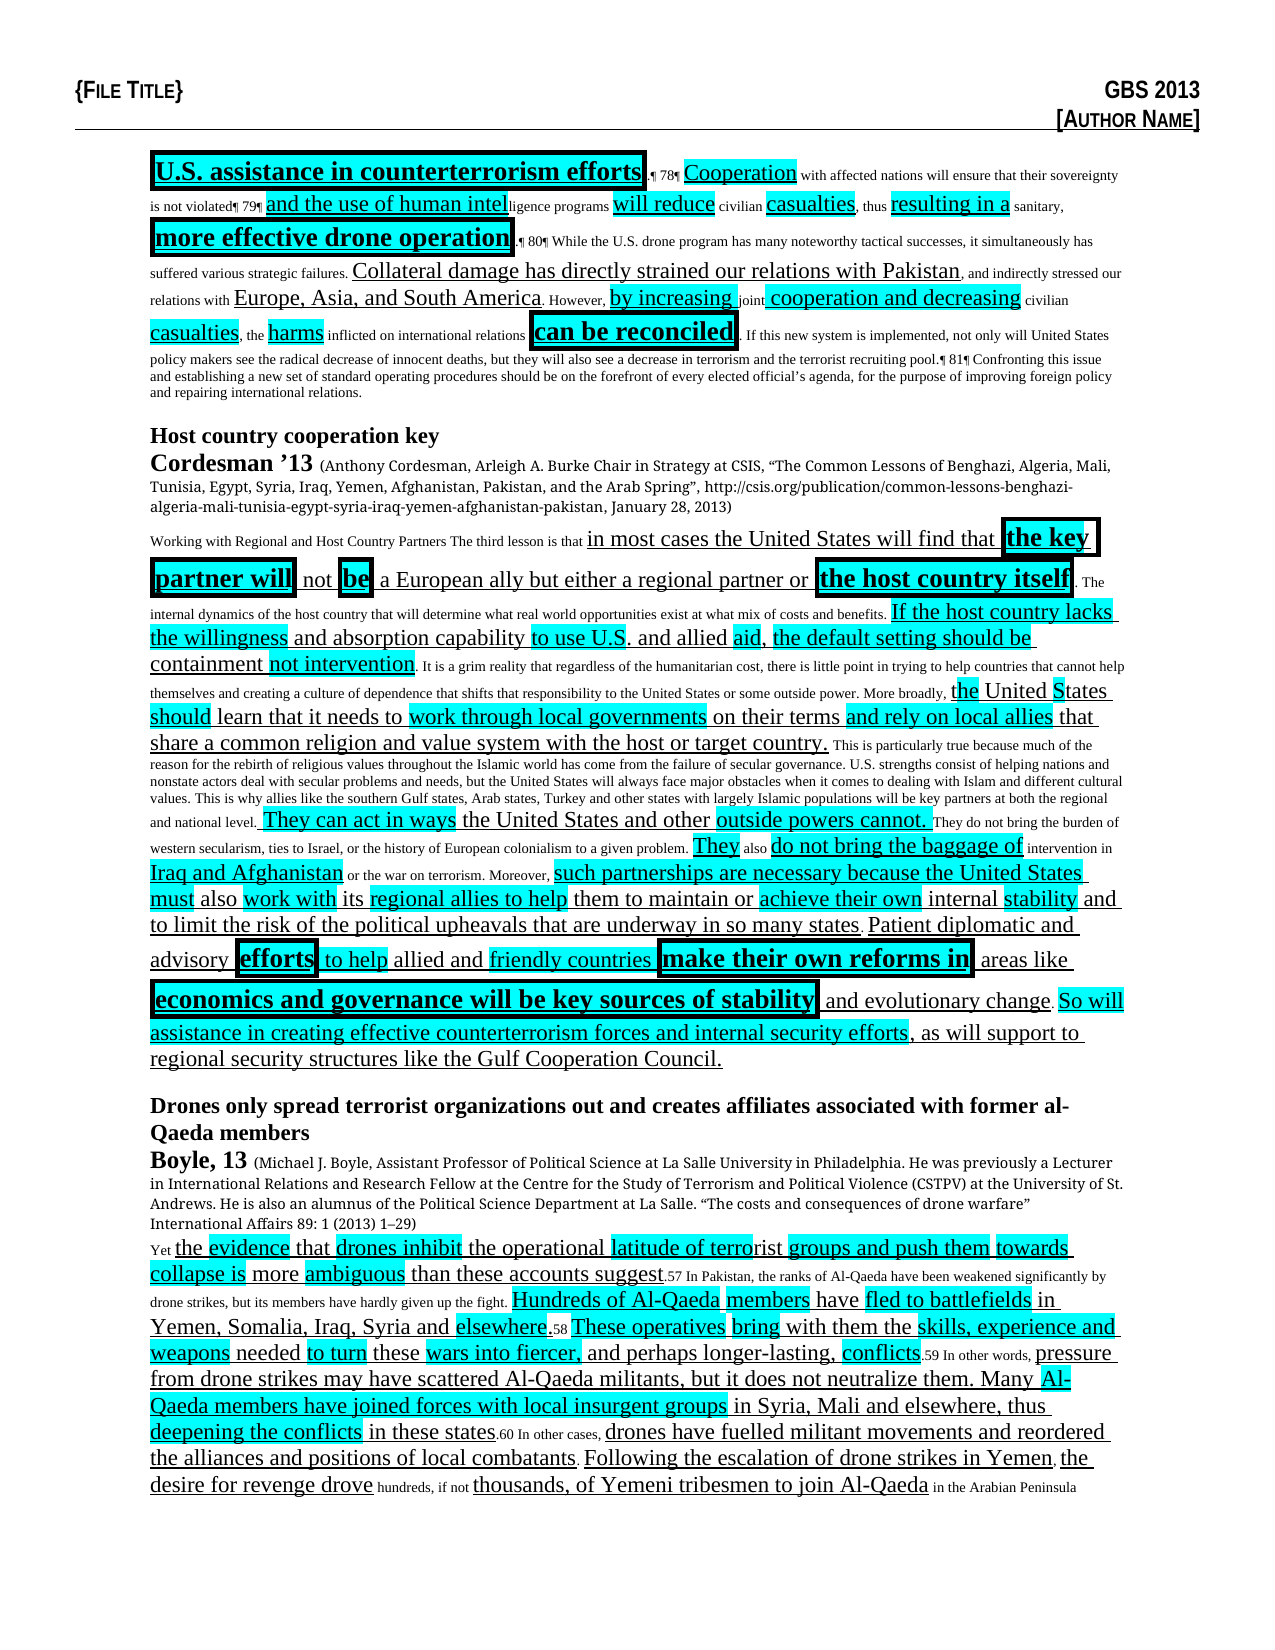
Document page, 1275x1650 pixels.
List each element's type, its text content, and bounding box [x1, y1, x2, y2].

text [150, 1234, 1125, 1497]
text Working with Regional and Host Country Partners The third lesson is that in most cases the United States will find that the key partner will not be a European ally but either a regional partner or the host country itself. The internal dynamics of the host country that will determine what real world opportunities exist at what mix of costs and benefits. If the host country lacks the willingness and absorption capability to use U.S. and allied aid, the default setting should be containment not intervention. It is a grim reality that regardless of the humanitarian cost, there is little point in trying to help countries that cannot help themselves and creating a culture of dependence that shifts that responsibility to the United States or some outside power. More broadly, the United States should learn that it needs to work through local governments on their terms and rely on local allies that share a common religion and value system with the host or target country. This is particularly true because much of the reason for the rebirth of religious values throughout the Islamic world has come from the failure of secular governance. U.S. strengths consist of helping nations and nonstate actors deal with secular problems and needs, but the United States will always face major obstacles when it comes to dealing with Islam and different cultural values. This is why allies like the southern Gulf states, Arab states, Turkey and other states with largely Islamic populations will be key partners at both the regional and national level. They can act in ways the United States and other outside powers cannot. They do not bring the burden of western secularism, ties to Israel, or the history of European colonialism to a given problem. They also do not bring the baggage of intervention in Iraq and Afghanistan or the war on terrorism. Moreover, such partnerships are necessary because the United States must also work with its regional allies to help them to maintain or achieve their own internal stability and to limit the risk of the political upheavals that are underway in so many states. Patient diplomatic and advisory efforts to help allied and friendly countries make their own reforms in areas like economics and governance will be key sources of stability and evolutionary change. So will assistance in creating effective counterterrorism forces and internal security efforts, as will support to regional security structures like the Gulf Cooperation Council. [150, 517, 1125, 1072]
text Boyle, 13 (Michael J. Boyle, Assistant Professor of Political Science at La Salle University in Philadelphia. He was previously a Lecturer in International Relations and Research Fellow at the Centre for the Study of Terrorism and Political Violence (CSTPV) at the University of St. Andrews. He is also an alumnus of the Political Science Department at La Salle. “The costs and consequences of drone warfare” International Affairs 89: 1 (2013) 1–29) [150, 1145, 1125, 1234]
subtitle Host country cooperation key [150, 422, 1125, 448]
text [150, 150, 1125, 401]
text Cordesman ’13 (Anthony Cordesman, Arleigh A. Burke Chair in Strategy at CSIS, “The Common Lessons of Benghazi, Algeria, Mali, Tunisia, Egypt, Syria, Iraq, Yemen, Afghanistan, Pakistan, and the Arab Spring”, http://csis.org/publication/common-lessons-benghazi-algeria-mali-tunisia-egypt-syria-iraq-yemen-afghanistan-pakistan, January 28, 2013) [150, 448, 1125, 517]
subtitle Drones only spread terrorist organizations out and creates affiliates associated with former al-Qaeda members [150, 1092, 1125, 1145]
